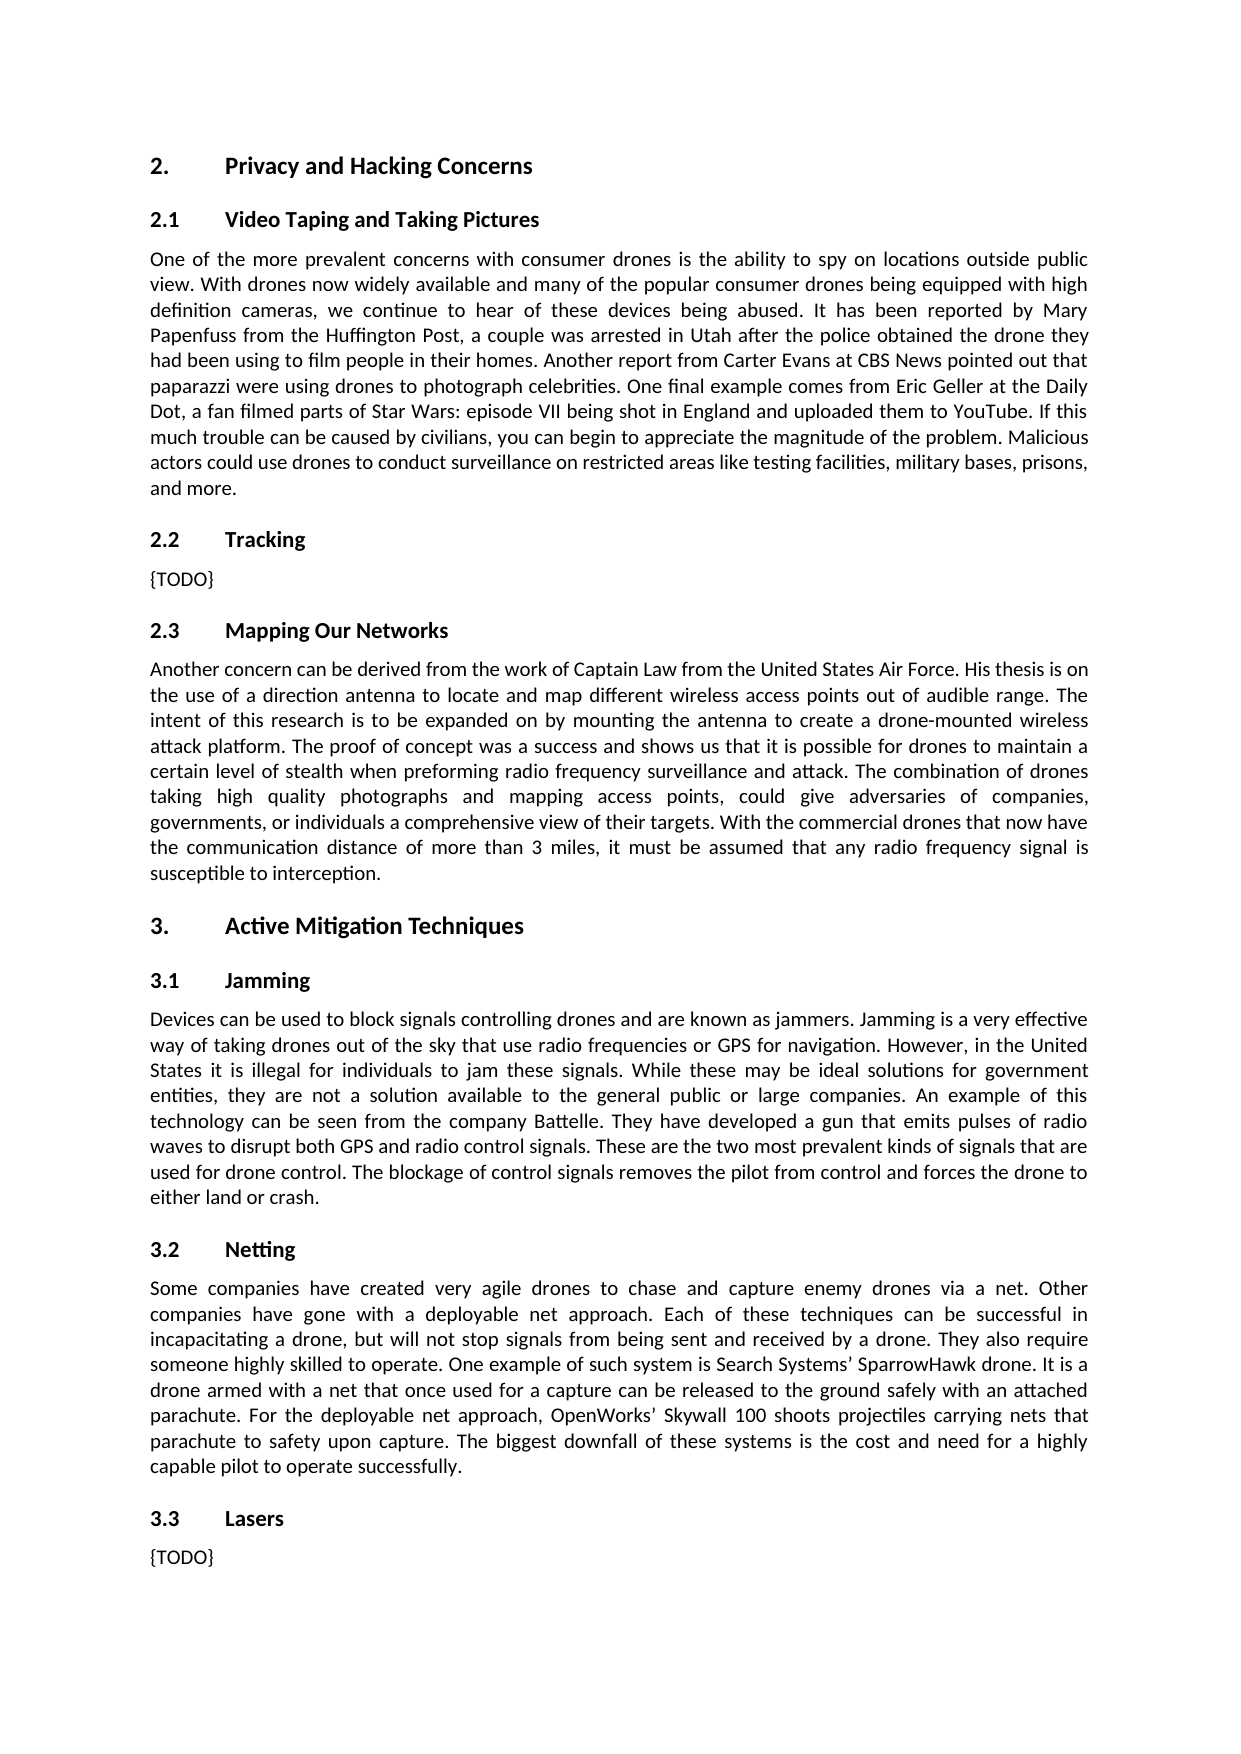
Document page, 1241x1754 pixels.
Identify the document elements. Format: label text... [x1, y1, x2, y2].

subtitle Tracking [150, 525, 1090, 553]
subtitle Mapping Our Networks [150, 616, 1090, 644]
text One of the more prevalent concerns with consumer drones is the ability to spy on locations outside public view. With drones now widely available and many of the popular consumer drones being equipped with high definition cameras, we continue to hear of these devices being abused. It has been reported by Mary Papenfuss from the Huffington Post, a couple was arrested in Utah after the police obtained the drone they had been using to film people in their homes. Another report from Carter Evans at CBS News pointed out that paparazzi were using drones to photograph celebrities. One final example comes from Eric Geller at the Daily Dot, a fan filmed parts of Star Wars: episode VII being shot in England and uploaded them to YouTube. If this much trouble can be caused by civilians, you can begin to appreciate the magnitude of the problem. Malicious actors could use drones to conduct surveillance on restricted areas like testing facilities, military bases, prisons, and more. [150, 246, 1090, 500]
subtitle Lasers [150, 1504, 1090, 1532]
subtitle Video Taping and Taking Pictures [150, 206, 1090, 233]
text Some companies have created very agile drones to chase and capture enemy drones via a net. Other companies have gone with a deployable net approach. Each of these techniques can be successful in incapacitating a drone, but will not stop signals from being sent and received by a drone. They also require someone highly skilled to operate. One example of such system is Search Systems’ SparrowHawk drone. It is a drone armed with a net that once used for a capture can be released to the ground safely with an attached parachute. For the deployable net approach, OpenWorks’ Skywall 100 shoots projectiles carrying nets that parachute to safety upon capture. The biggest downfall of these systems is the cost and need for a highly capable pilot to operate successfully. [150, 1275, 1090, 1479]
text {TODO} [150, 1544, 1090, 1569]
text {TODO} [150, 566, 1090, 591]
subtitle Jamming [150, 966, 1090, 994]
subtitle Netting [150, 1235, 1090, 1263]
subtitle Privacy and Hacking Concerns [150, 150, 1090, 181]
text Devices can be used to block signals controlling drones and are known as jammers. Jamming is a very effective way of taking drones out of the sky that use radio frequencies or GPS for navigation. However, in the United States it is illegal for individuals to jam these signals. While these may be ideal solutions for government entities, they are not a solution available to the general public or large companies. An example of this technology can be seen from the company Battelle. They have developed a gun that emits pulses of radio waves to disrupt both GPS and radio control signals. These are the two most prevalent kinds of signals that are used for drone control. The blockage of control signals removes the pilot from control and forces the drone to either land or crash. [150, 1006, 1090, 1210]
text Another concern can be derived from the work of Captain Law from the United States Air Force. His thesis is on the use of a direction antenna to locate and map different wireless access points out of audible range. The intent of this research is to be expanded on by mounting the antenna to create a drone-mounted wireless attack platform. The proof of concept was a success and shows us that it is possible for drones to maintain a certain level of stealth when preforming radio frequency surveillance and attack. The combination of drones taking high quality photographs and mapping access points, could give adversaries of companies, governments, or individuals a comprehensive view of their targets. With the commercial drones that now have the communication distance of more than 3 miles, it must be assumed that any radio frequency signal is susceptible to interception. [150, 657, 1090, 885]
subtitle Active Mitigation Techniques [150, 910, 1090, 941]
